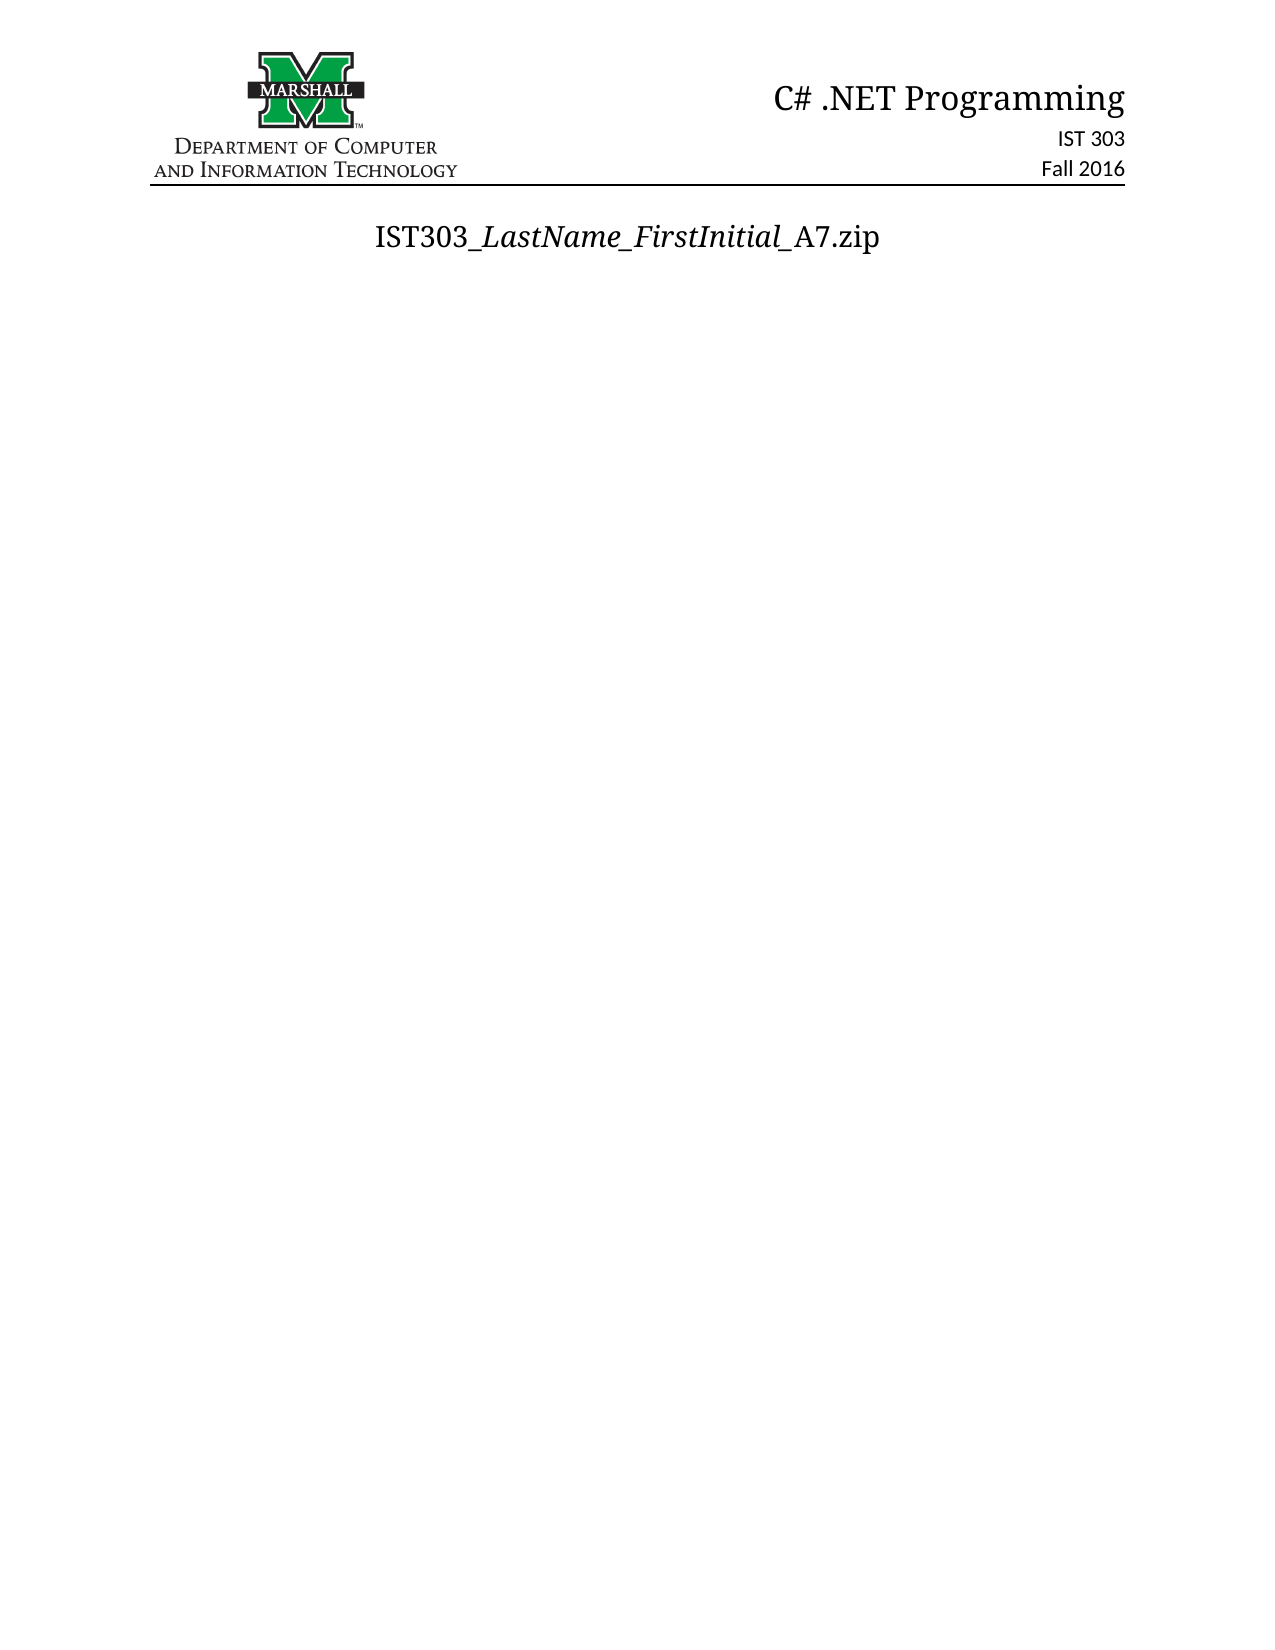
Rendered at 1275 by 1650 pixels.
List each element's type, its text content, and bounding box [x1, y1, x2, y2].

picture [150, 48, 461, 182]
text IST303_LastName_FirstInitial_A7.zip [150, 216, 1125, 256]
